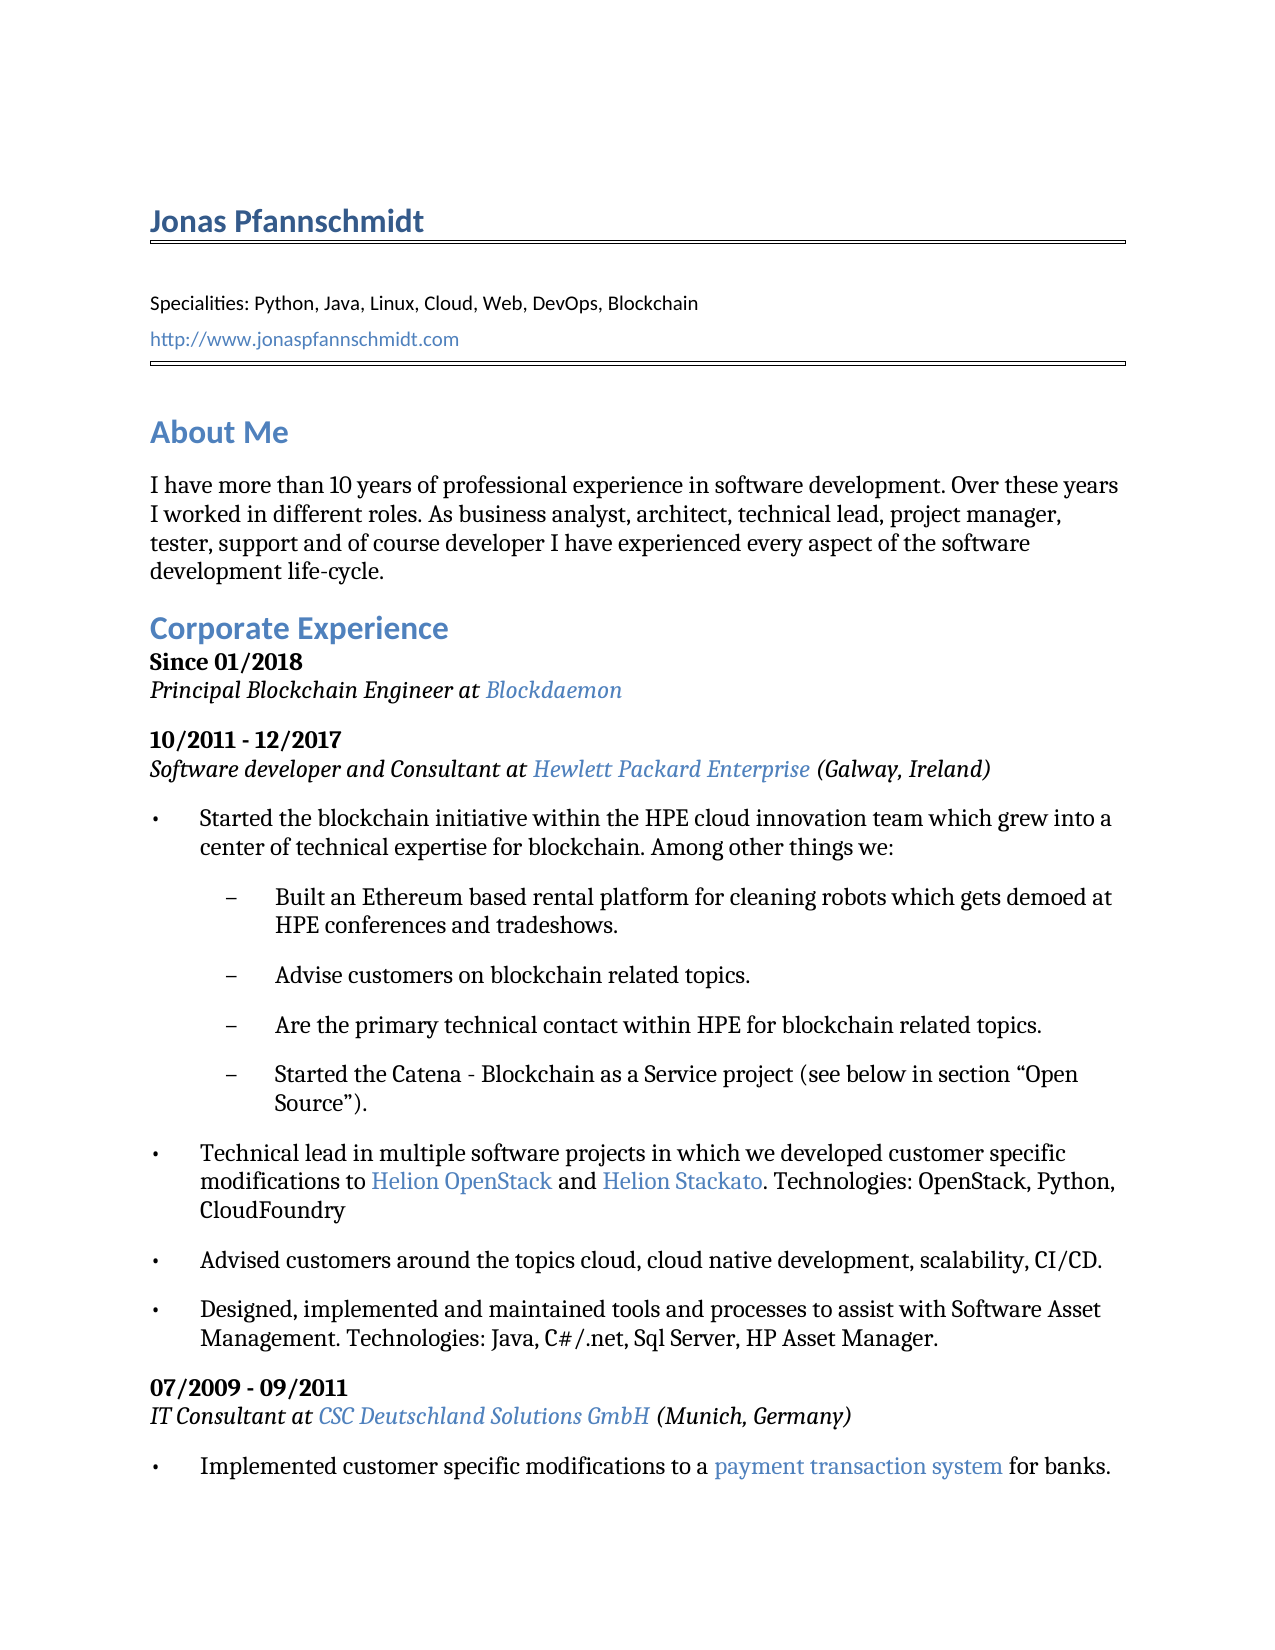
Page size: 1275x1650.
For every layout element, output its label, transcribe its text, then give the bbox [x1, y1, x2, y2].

text IT Consultant at CSC Deutschland Solutions GmbH (Munich, Germany) [150, 1402, 1125, 1431]
list Built an Ethereum based rental platform for cleaning robots which gets demoed at HPE conferences and tradeshows. [225, 883, 1125, 940]
text 07/2009 - 09/2011 [150, 1373, 1125, 1402]
list Advise customers on blockchain related topics. [225, 961, 1125, 990]
list Technical lead in multiple software projects in which we developed customer specific modifications to Helion OpenStack and Helion Stackato. Technologies: OpenStack, Python, CloudFoundry [150, 1138, 1125, 1225]
list Started the blockchain initiative within the HPE cloud innovation team which grew into a center of technical expertise for blockchain. Among other things we: [150, 804, 1125, 862]
list Started the Catena - Blockchain as a Service project (see below in section “Open Source”). [225, 1060, 1125, 1118]
text 10/2011 - 12/2017 [150, 726, 1125, 755]
text Since 01/2018 [150, 648, 1125, 676]
subtitle About Me [150, 412, 1125, 452]
list Are the primary technical contact within HPE for blockchain related topics. [225, 1011, 1125, 1039]
text http://www.jonaspfannschmidt.com [150, 326, 1125, 352]
text Software developer and Consultant at Hewlett Packard Enterprise (Galway, Ireland) [150, 755, 1125, 783]
text Specialities: Python, Java, Linux, Cloud, Web, DevOps, Blockchain [150, 290, 1125, 316]
text I have more than 10 years of professional experience in software development. Over these years I worked in different roles. As business analyst, architect, technical lead, project manager, tester, support and of course developer I have experienced every aspect of the software development life-cycle. [150, 471, 1125, 586]
subtitle Jonas Pfannschmidt [150, 200, 1125, 240]
list Designed, implemented and maintained tools and processes to assist with Software Asset Management. Technologies: Java, C#/.net, Sql Server, HP Asset Manager. [150, 1295, 1125, 1353]
list Implemented customer specific modifications to a payment transaction system for banks. [150, 1452, 1125, 1481]
subtitle Corporate Experience [150, 607, 1125, 648]
list Advised customers around the topics cloud, cloud native development, scalability, CI/CD. [150, 1246, 1125, 1274]
text Principal Blockchain Engineer at Blockdaemon [150, 676, 1125, 705]
